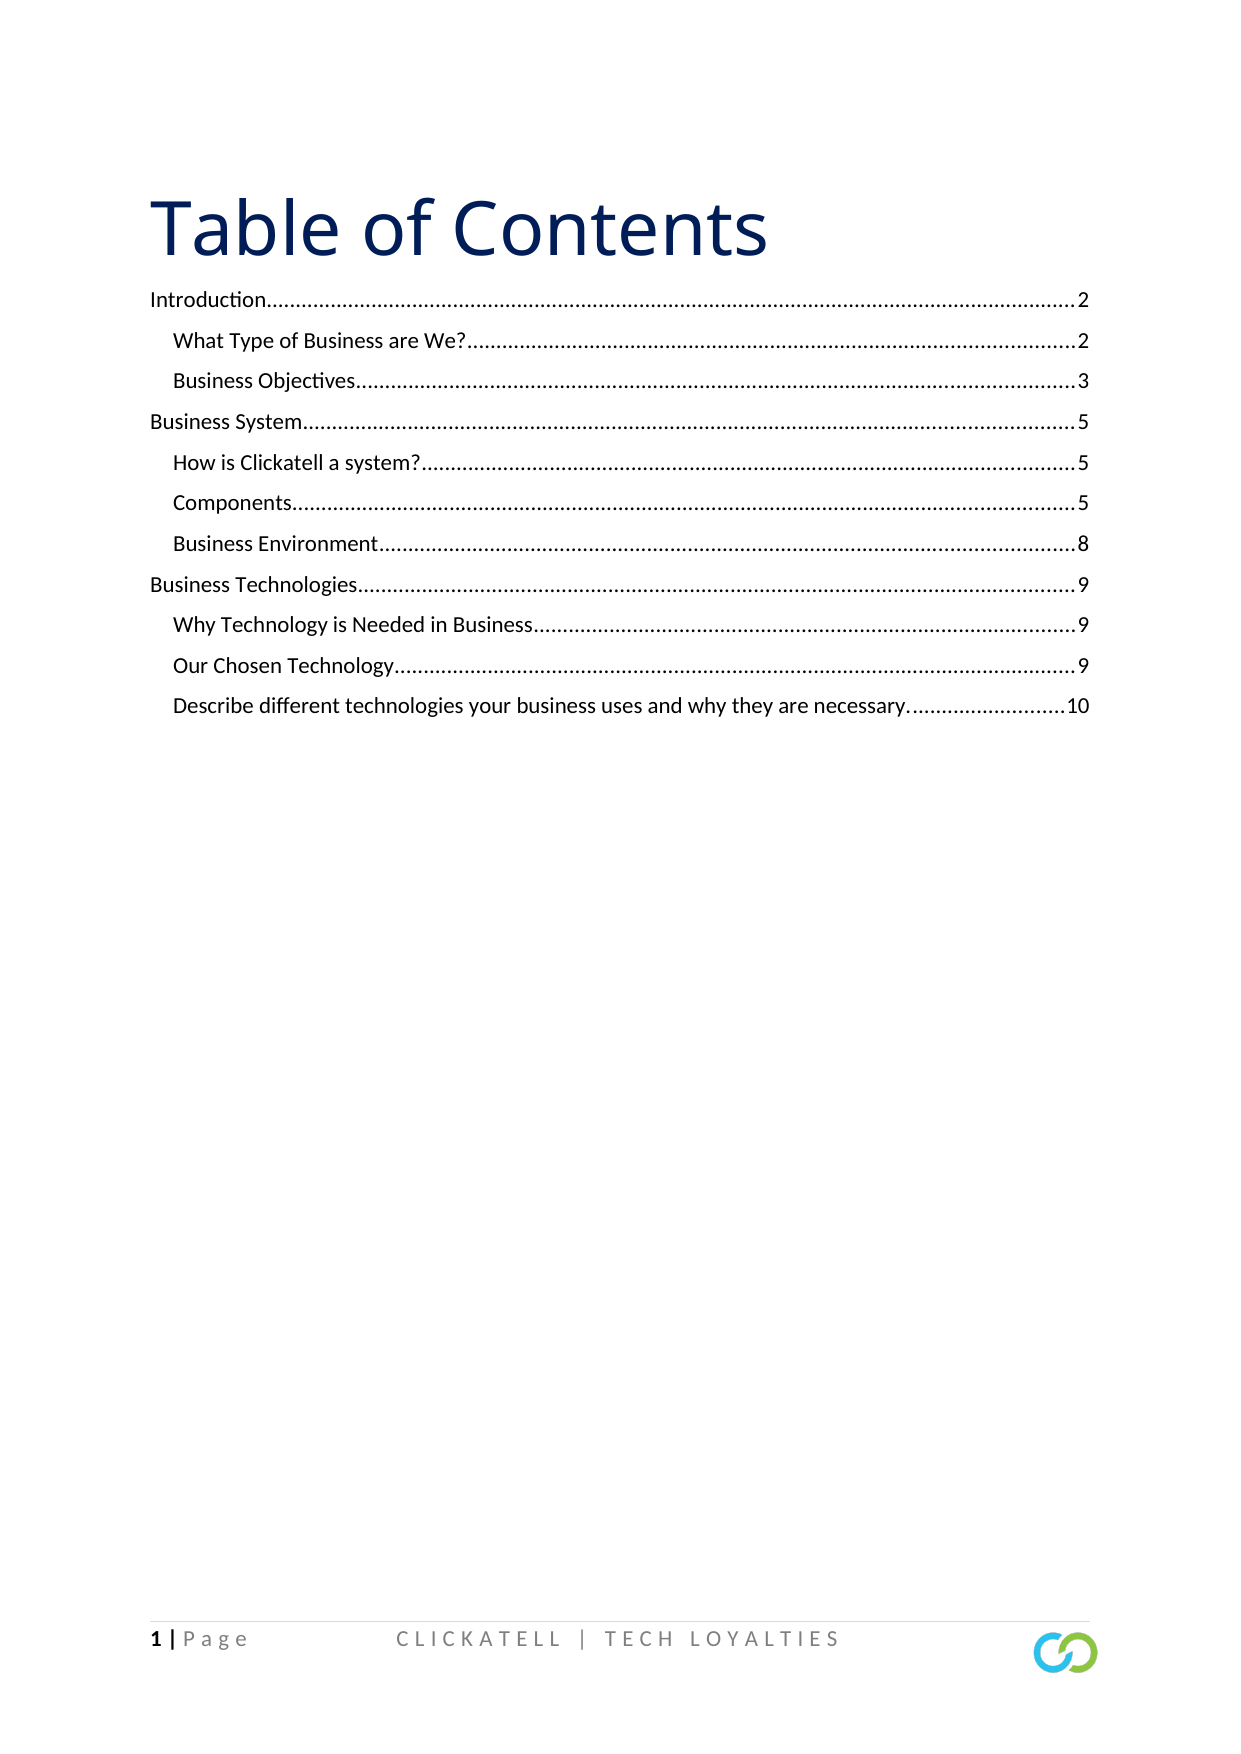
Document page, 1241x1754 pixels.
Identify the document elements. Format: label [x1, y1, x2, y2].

picture [1012, 1599, 1119, 1707]
